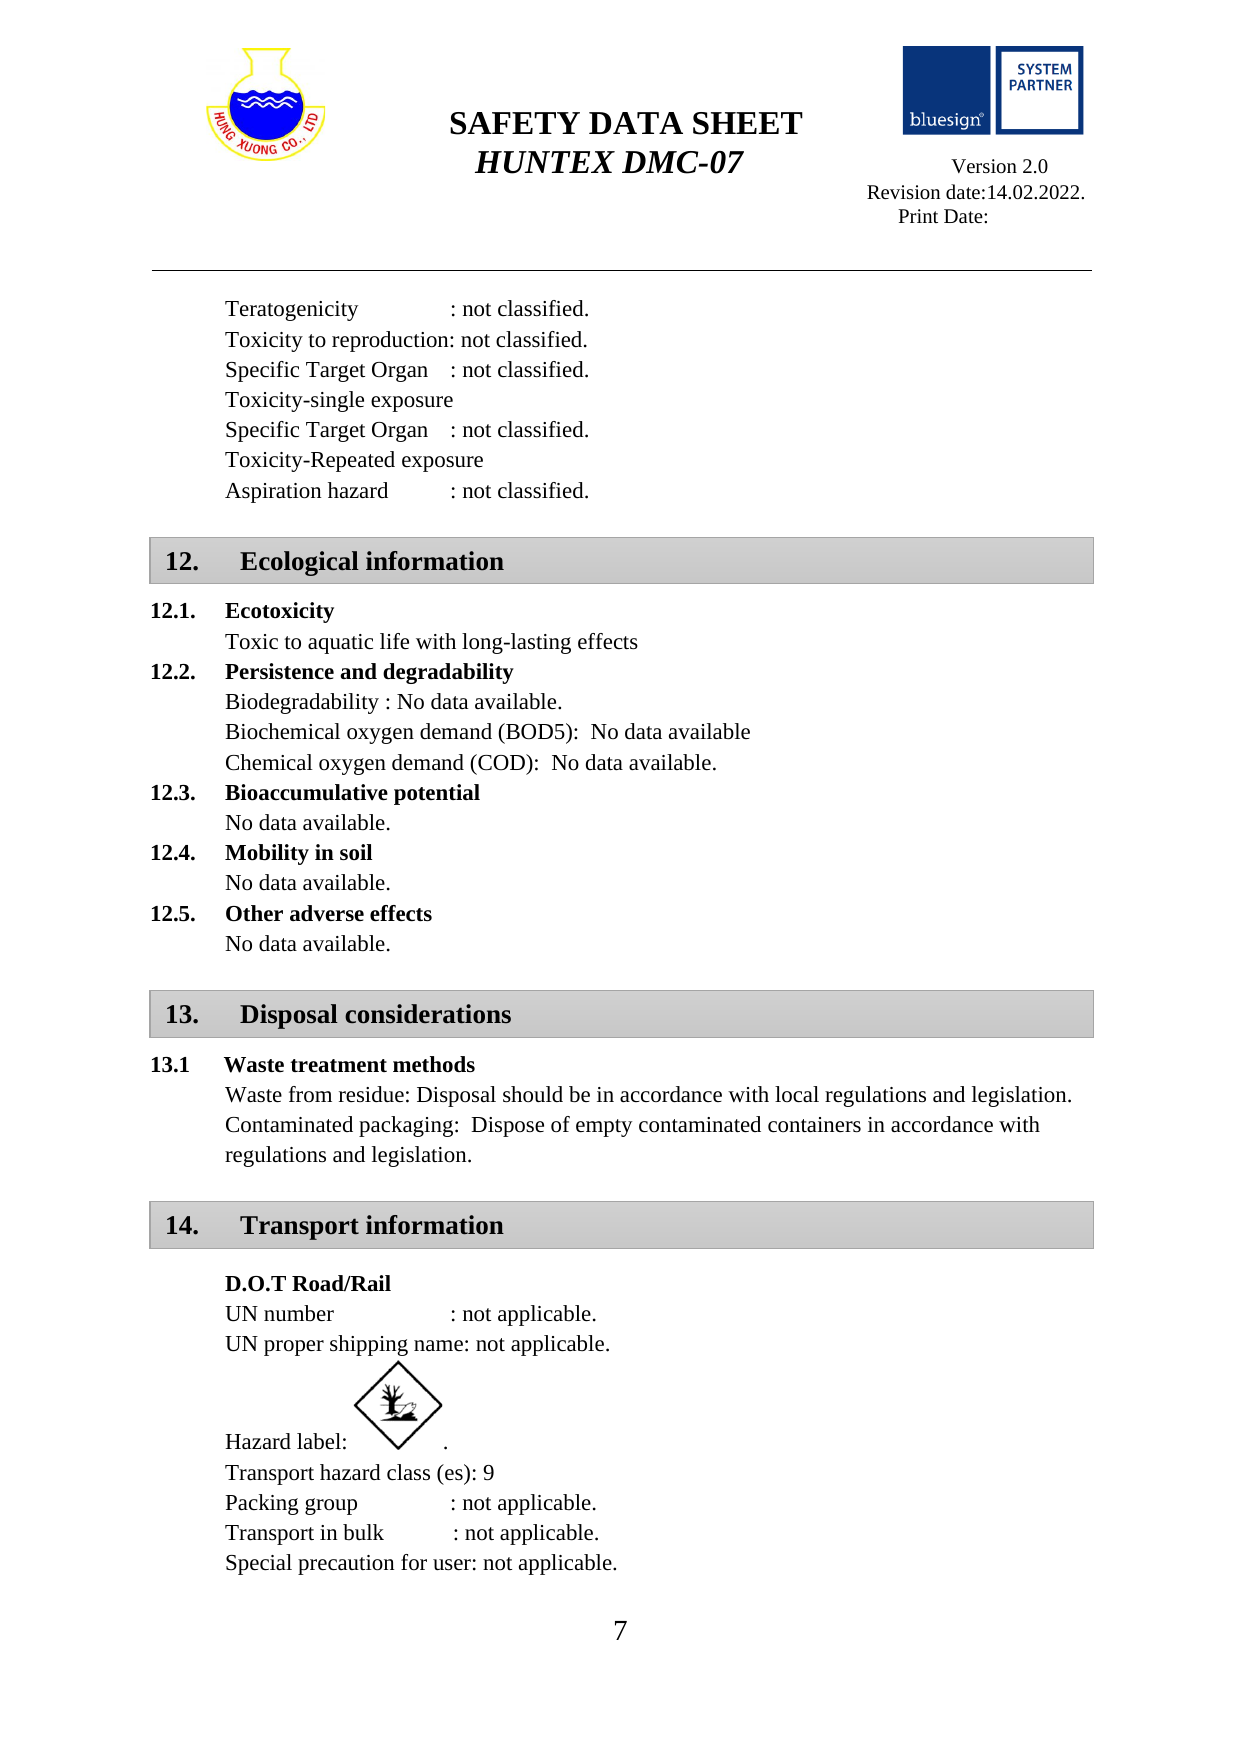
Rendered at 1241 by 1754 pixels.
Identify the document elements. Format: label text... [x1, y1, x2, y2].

text UN proper shipping name: not applicable. [150, 1331, 1090, 1357]
text Hazard label: . [150, 1361, 1090, 1455]
text Contaminated packaging: Dispose of empty contaminated containers in accordance with [150, 1111, 1090, 1137]
text Aspiration hazard : not classified. [150, 477, 1090, 503]
text No data available. [150, 930, 1090, 956]
text 12.4. Mobility in soil [150, 839, 1090, 866]
text Chemical oxygen demand (COD): No data available. [150, 749, 1090, 775]
text 12.3. Bioaccumulative potential [150, 779, 1090, 805]
text 12.5. Other adverse effects [150, 900, 1090, 926]
text 12.1. Ecotoxicity [150, 598, 1090, 624]
text Biodegradability : No data available. [150, 688, 1090, 714]
text Toxicity to reproduction: not classified. [150, 326, 1090, 352]
text Specific Target Organ : not classified. [150, 416, 1090, 443]
picture [206, 48, 325, 161]
text 13.1 Waste treatment methods [150, 1051, 1090, 1077]
text regulations and legislation. [150, 1141, 1090, 1168]
picture [902, 46, 1084, 135]
text UN number : not applicable. [150, 1300, 1090, 1327]
text D.O.T Road/Rail [150, 1270, 1090, 1296]
text Transport in bulk : not applicable. [150, 1519, 1090, 1545]
text 12.2. Persistence and degradability [150, 658, 1090, 684]
text Biochemical oxygen demand (BOD5): No data available [150, 718, 1090, 745]
picture [353, 1360, 443, 1450]
text Toxicity-single exposure [150, 386, 1090, 412]
text Toxicity-Repeated exposure [150, 447, 1090, 473]
text Transport hazard class (es): 9 [150, 1459, 1090, 1485]
text Teratogenicity : not classified. [150, 296, 1090, 322]
text Special precaution for user: not applicable. [150, 1549, 1090, 1576]
text Specific Target Organ : not classified. [150, 356, 1090, 382]
text Waste from residue: Disposal should be in accordance with local regulations and legislation. [150, 1081, 1090, 1107]
text Toxic to aquatic life with long-lasting effects [150, 628, 1090, 654]
text Packing group : not applicable. [150, 1489, 1090, 1515]
text No data available. [150, 809, 1090, 835]
text No data available. [150, 869, 1090, 896]
